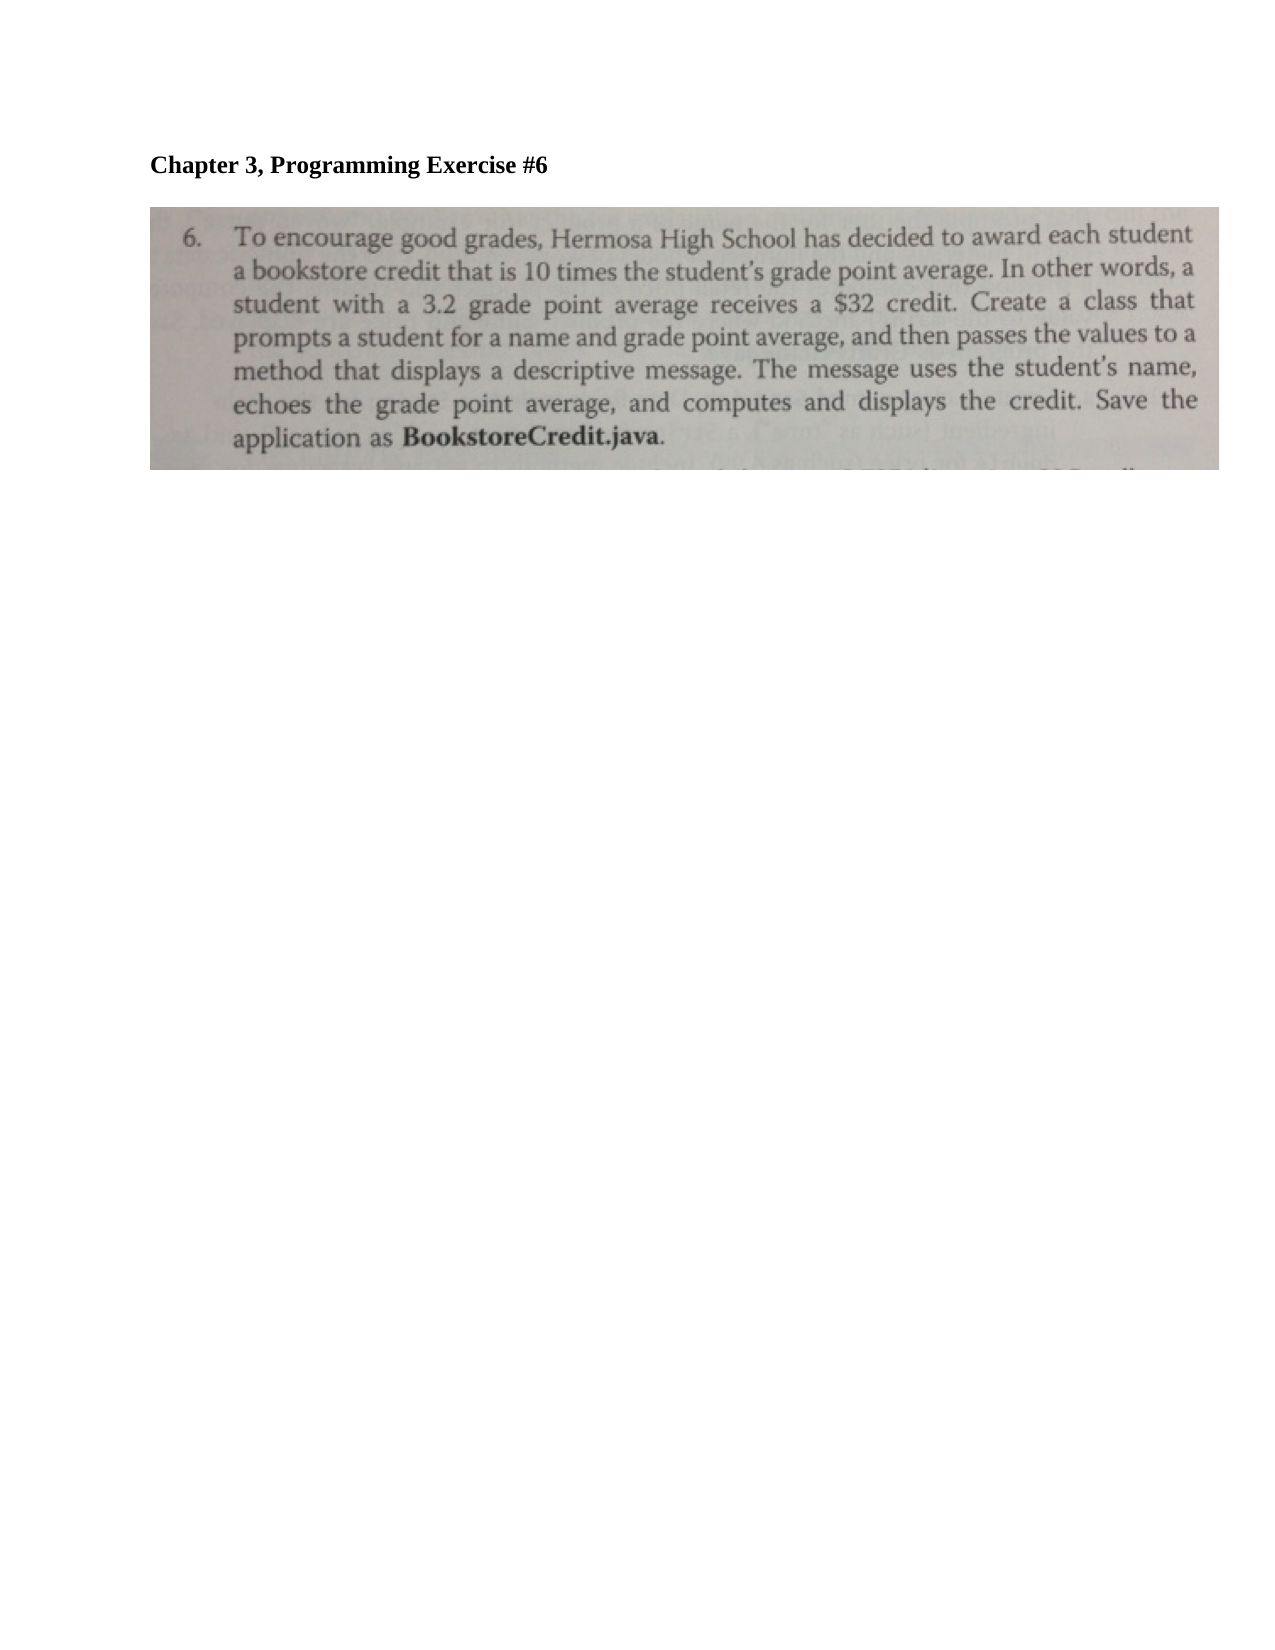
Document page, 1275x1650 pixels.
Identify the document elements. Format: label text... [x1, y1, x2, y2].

text Chapter 3, Programming Exercise #6 [150, 150, 1125, 179]
picture [150, 207, 1220, 470]
